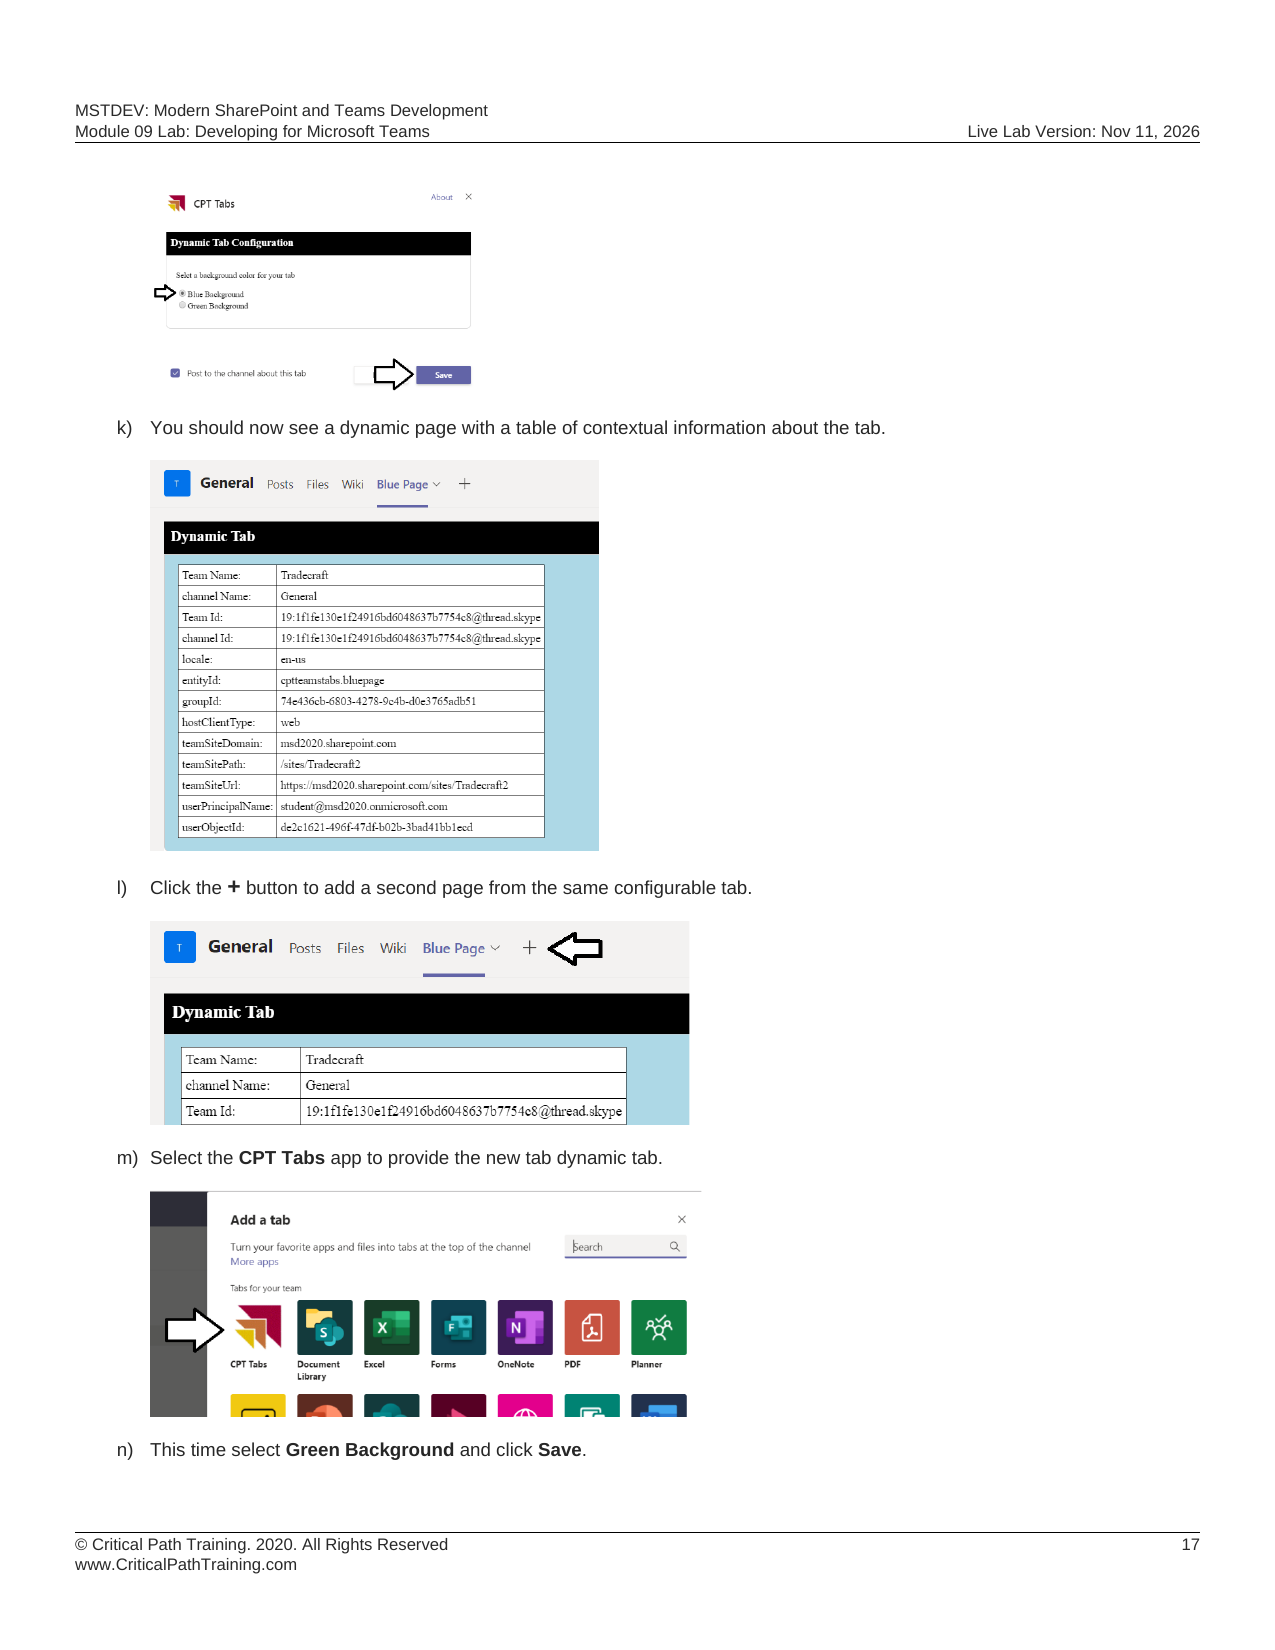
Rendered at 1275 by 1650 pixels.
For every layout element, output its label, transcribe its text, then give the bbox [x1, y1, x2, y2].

picture [150, 460, 599, 851]
text Select the CPT Tabs app to provide the new tab dynamic tab. [117, 1147, 1200, 1168]
picture [150, 921, 690, 1125]
text Click the + button to add a second page from the same configurable tab. [117, 873, 1200, 899]
picture [150, 1190, 702, 1417]
text You should now see a dynamic page with a table of contextual information about the tab. [117, 417, 1200, 438]
picture [150, 177, 486, 396]
text This time select Green Background and click Save. [117, 1438, 1200, 1460]
